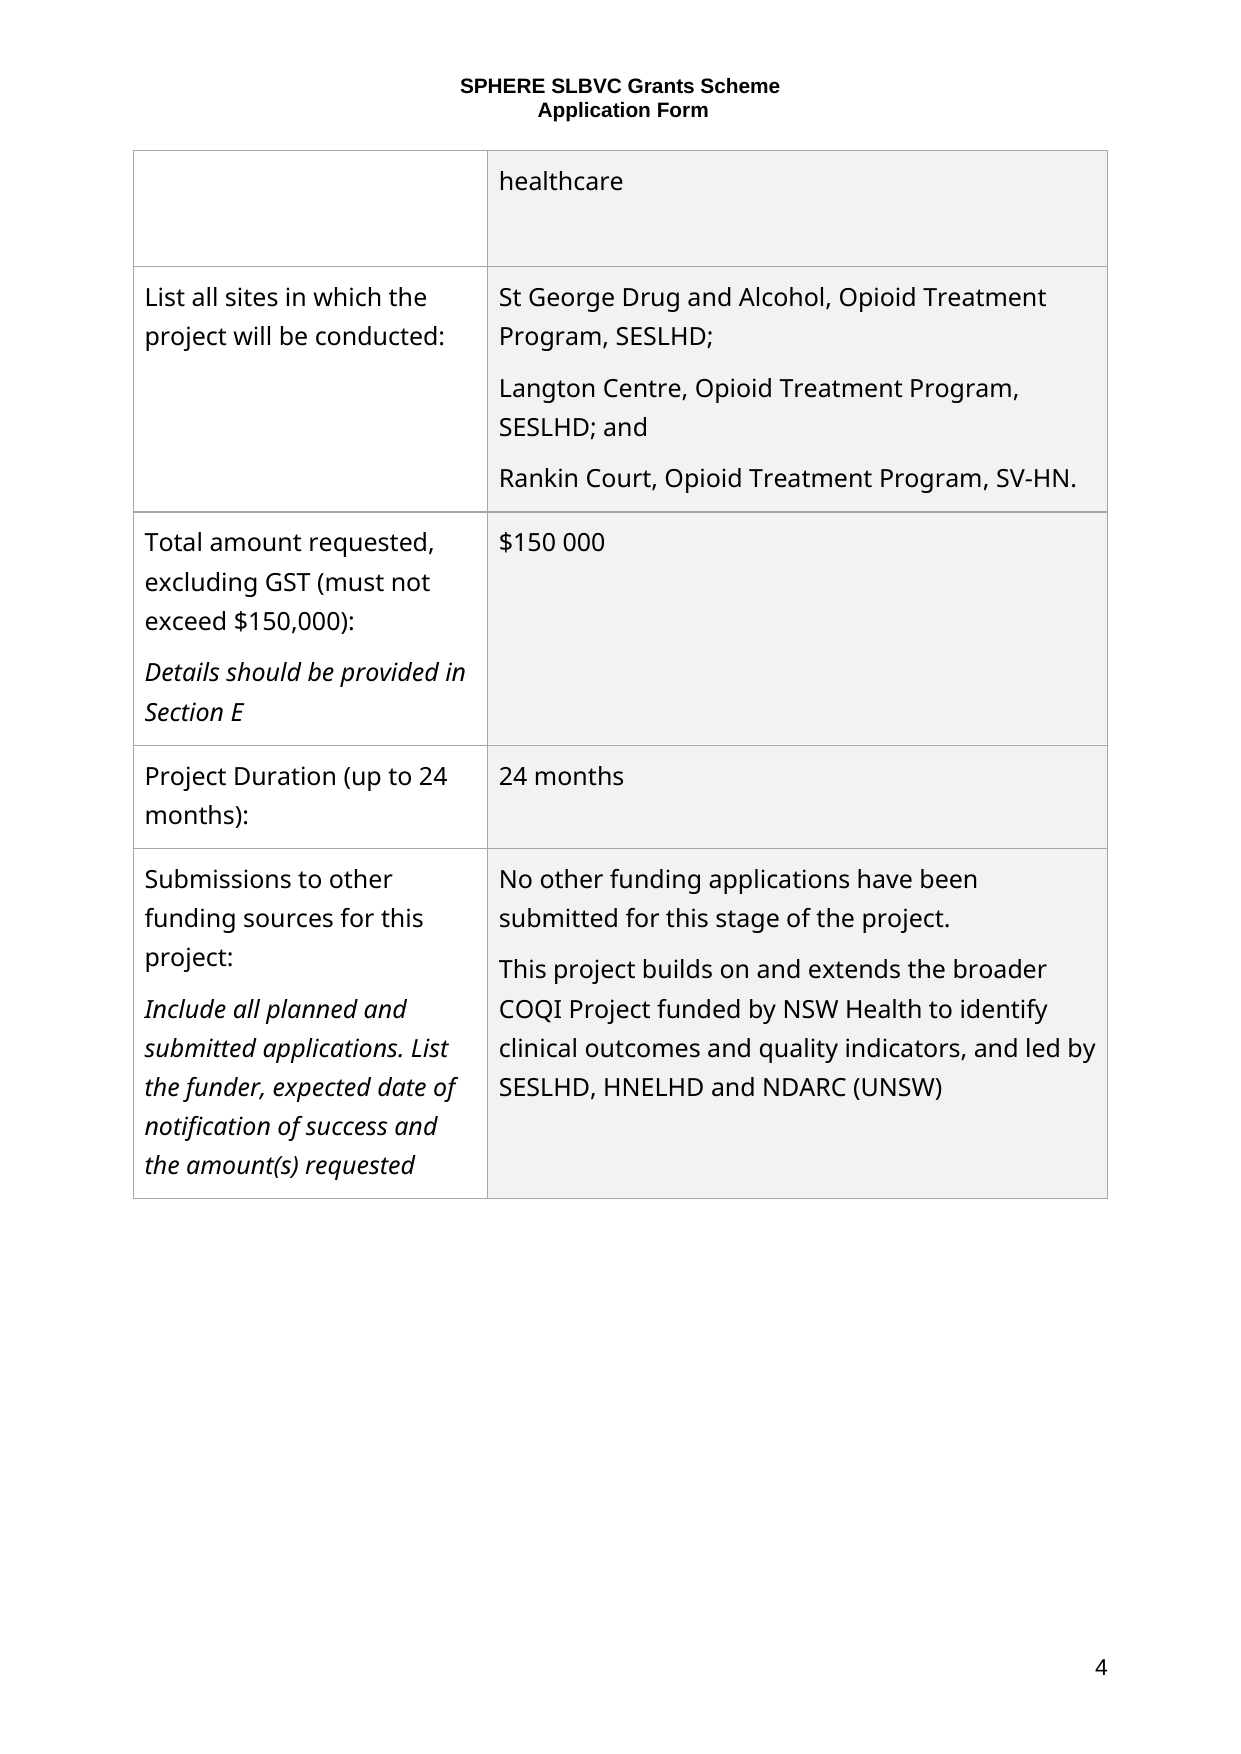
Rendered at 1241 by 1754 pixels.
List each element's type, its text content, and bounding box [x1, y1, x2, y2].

table_cell Project Duration (up to 24 months): [134, 746, 487, 848]
table_cell Total amount requested, excluding GST (must not exceed $150,000): Details should be provided in Section E [134, 513, 487, 744]
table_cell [488, 151, 1107, 266]
table_cell $150 000 [488, 513, 1107, 744]
table_cell List all sites in which the project will be conducted: [134, 267, 487, 511]
table_cell 24 months [488, 746, 1107, 848]
table_cell Submissions to other funding sources for this project: Include all planned and submitted applications. List the funder, expected date of notification of success and the amount(s) requested [134, 849, 487, 1198]
table_cell No other funding applications have been submitted for this stage of the project. This project builds on and extends the broader COQI Project funded by NSW Health to identify clinical outcomes and quality indicators, and led by SESLHD, HNELHD and NDARC (UNSW) [488, 849, 1107, 1198]
table_cell St George Drug and Alcohol, Opioid Treatment Program, SESLHD; Langton Centre, Opioid Treatment Program, SESLHD; and Rankin Court, Opioid Treatment Program, SV-HN. [488, 267, 1107, 511]
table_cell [134, 151, 487, 266]
